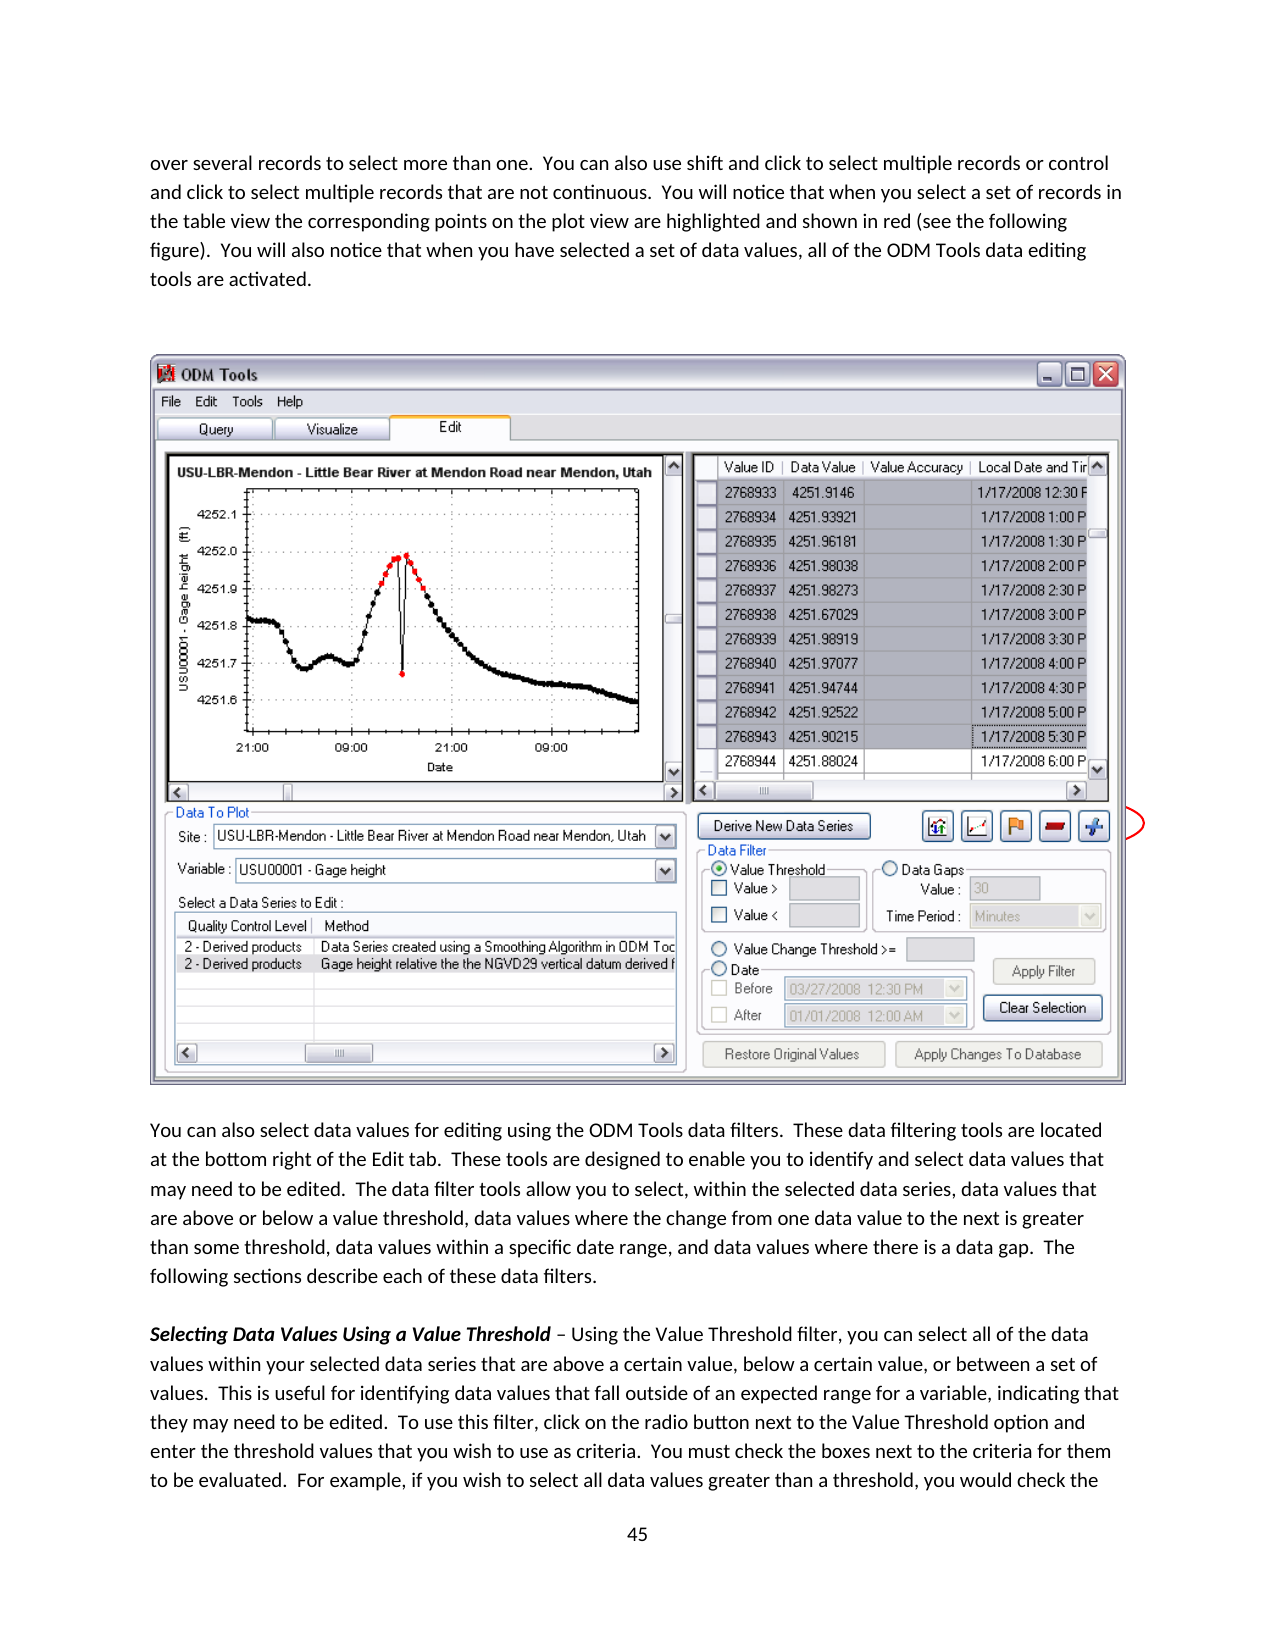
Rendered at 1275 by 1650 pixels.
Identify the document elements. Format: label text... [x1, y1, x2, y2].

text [150, 150, 1125, 292]
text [150, 1322, 1125, 1493]
text You can also select data values for editing using the ODM Tools data filters. These data filtering tools are located at the bottom right of the Edit tab. These tools are designed to enable you to identify and select data values that may need to be edited. The data filter tools allow you to select, within the selected data series, data values that are above or below a value threshold, data values where the change from one data value to the next is greater than some threshold, data values within a specific date range, and data values where there is a data gap. The following sections describe each of these data filters. [150, 1117, 1125, 1289]
picture [150, 354, 1126, 1085]
